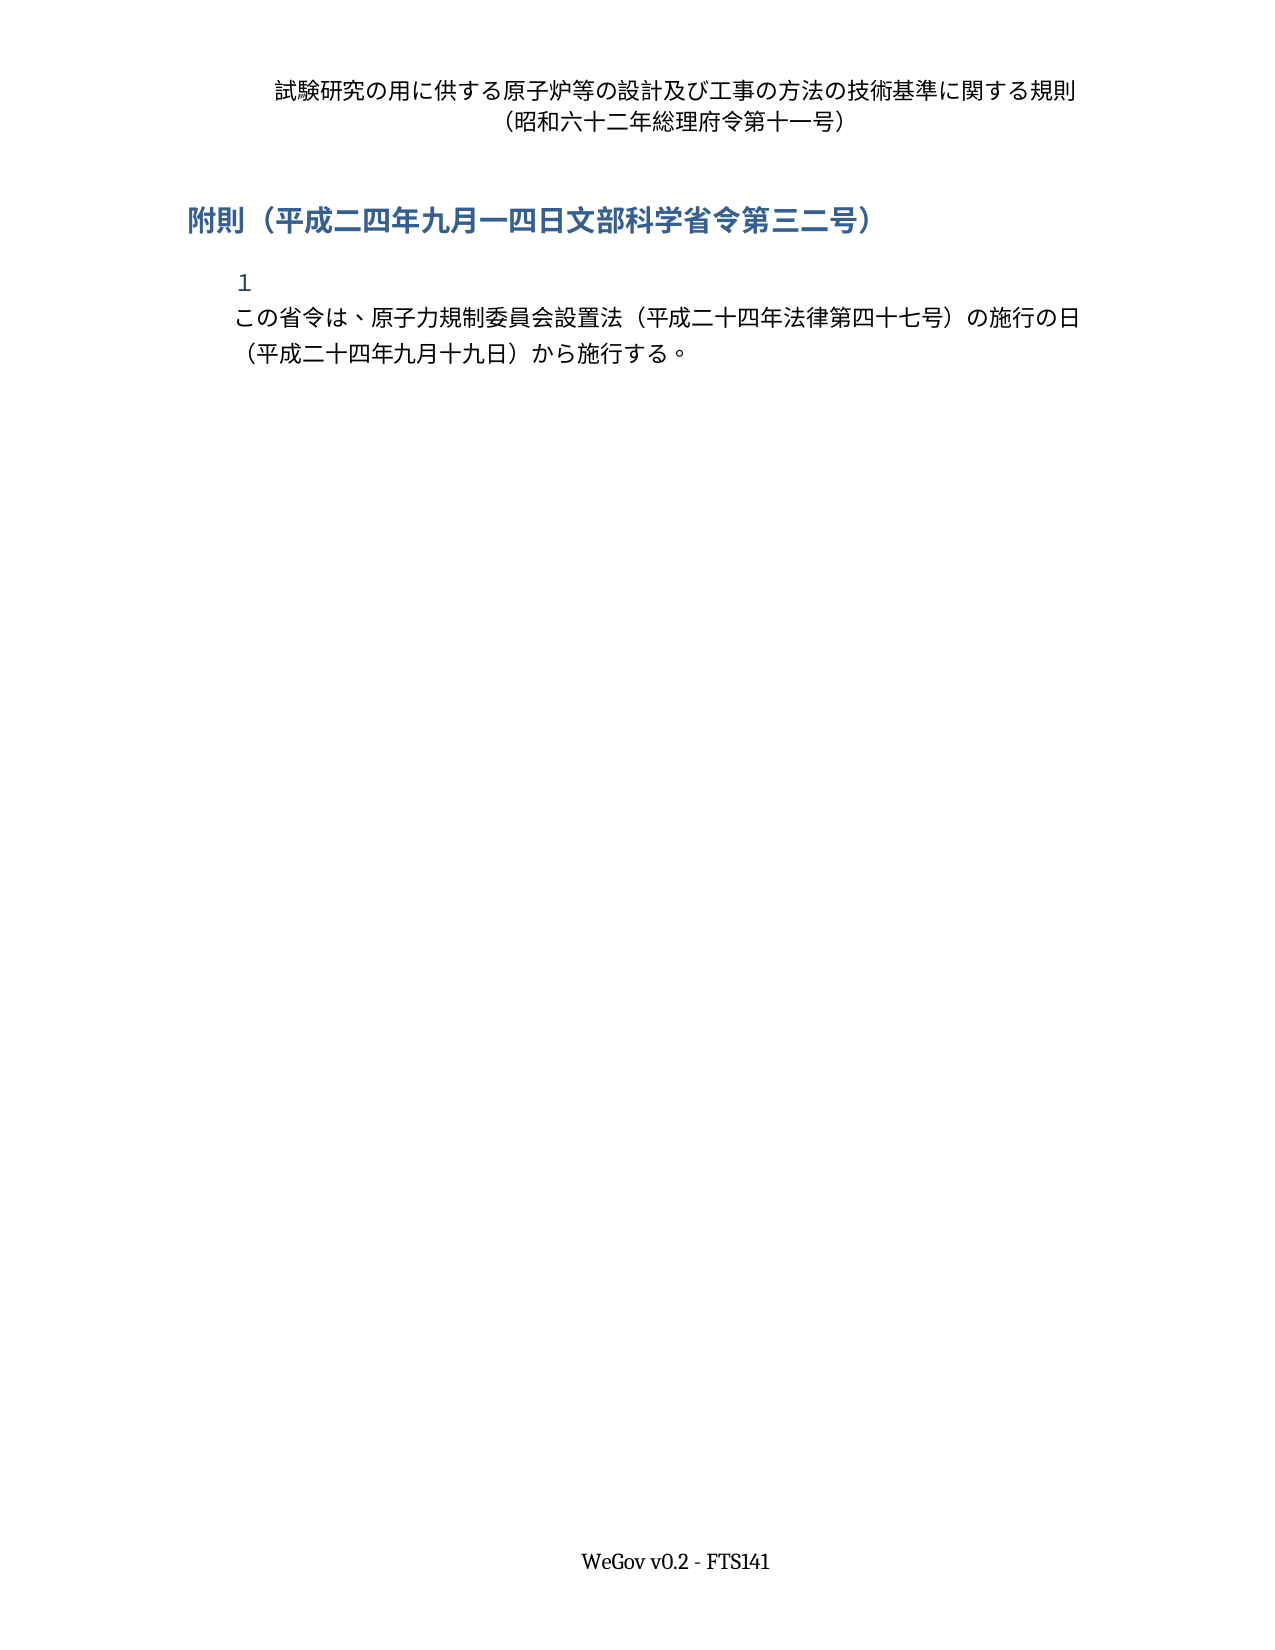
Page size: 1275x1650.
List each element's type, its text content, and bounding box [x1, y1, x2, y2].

subtitle 附則（平成二四年九月一四日文部科学省令第三二号） [187, 200, 1087, 240]
subtitle １ [233, 266, 1087, 298]
text この省令は、原子力規制委員会設置法（平成二十四年法律第四十七号）の施行の日（平成二十四年九月十九日）から施行する。 [233, 302, 1087, 369]
